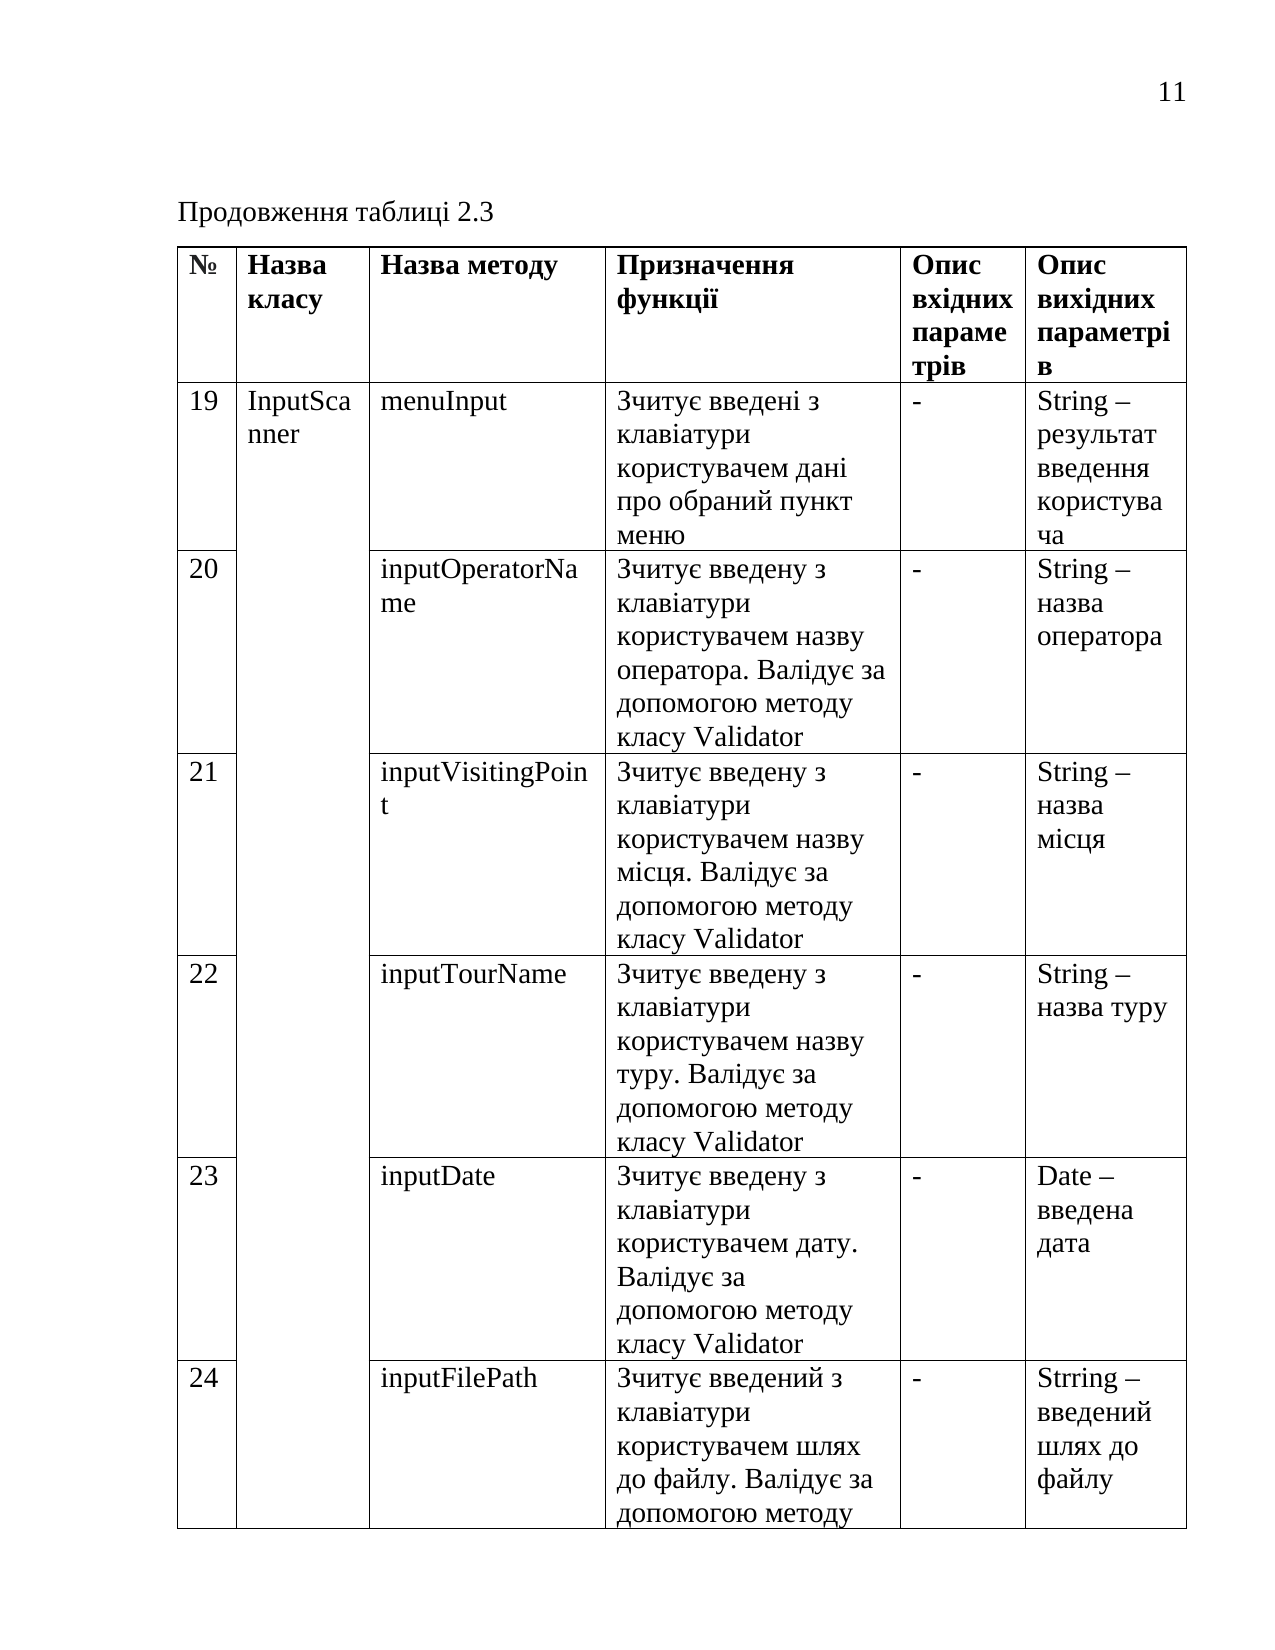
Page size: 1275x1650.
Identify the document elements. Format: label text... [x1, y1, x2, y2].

table_cell String – назва оператора [1026, 551, 1186, 753]
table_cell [606, 1361, 900, 1528]
table_cell Зчитує введену з клавіатури користувачем дату. Валідує за допомогою методу класу Validator [606, 1158, 900, 1359]
table_cell inputTourName [370, 956, 605, 1157]
table_header Призначення функції [606, 248, 900, 382]
table_cell Зчитує введену з клавіатури користувачем назву туру. Валідує за допомогою методу класу Validator [606, 956, 900, 1157]
table_header Опис вихідних параметрів [1026, 248, 1186, 382]
table_cell 23 [178, 1158, 236, 1359]
table_cell menuInput [370, 383, 605, 550]
table_cell inputVisitingPoint [370, 754, 605, 955]
table_cell inputFilePath [370, 1361, 605, 1528]
table_cell String – назва туру [1026, 956, 1186, 1157]
table_cell Зчитує введені з клавіатури користувачем дані про обраний пункт меню [606, 383, 900, 550]
table_cell 21 [178, 754, 236, 955]
table_header Опис вхідних параметрів [901, 248, 1025, 382]
table_cell String – назва місця [1026, 754, 1186, 955]
table_cell - [901, 1158, 1025, 1359]
table_cell 24 [178, 1361, 236, 1528]
table_header Назва класу [237, 248, 369, 382]
table_cell - [901, 383, 1025, 550]
table_cell 20 [178, 551, 236, 753]
table_cell String – результат введення користувача [1026, 383, 1186, 550]
table_cell Зчитує введену з клавіатури користувачем назву оператора. Валідує за допомогою методу класу Validator [606, 551, 900, 753]
text Продовження таблиці 2.3 [177, 194, 1186, 227]
table_cell - [901, 551, 1025, 753]
table_cell 22 [178, 956, 236, 1157]
table_header Назва методу [370, 248, 605, 382]
table_header № [178, 248, 236, 382]
table_cell - [901, 1361, 1025, 1528]
table_cell - [901, 956, 1025, 1157]
table_cell InputScanner [237, 383, 369, 1528]
table_cell - [901, 754, 1025, 955]
table_cell inputDate [370, 1158, 605, 1359]
table_cell Date –введена дата [1026, 1158, 1186, 1359]
table_cell 19 [178, 383, 236, 550]
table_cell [1026, 1361, 1186, 1528]
table_cell Зчитує введену з клавіатури користувачем назву місця. Валідує за допомогою методу класу Validator [606, 754, 900, 955]
table_cell inputOperatorName [370, 551, 605, 753]
